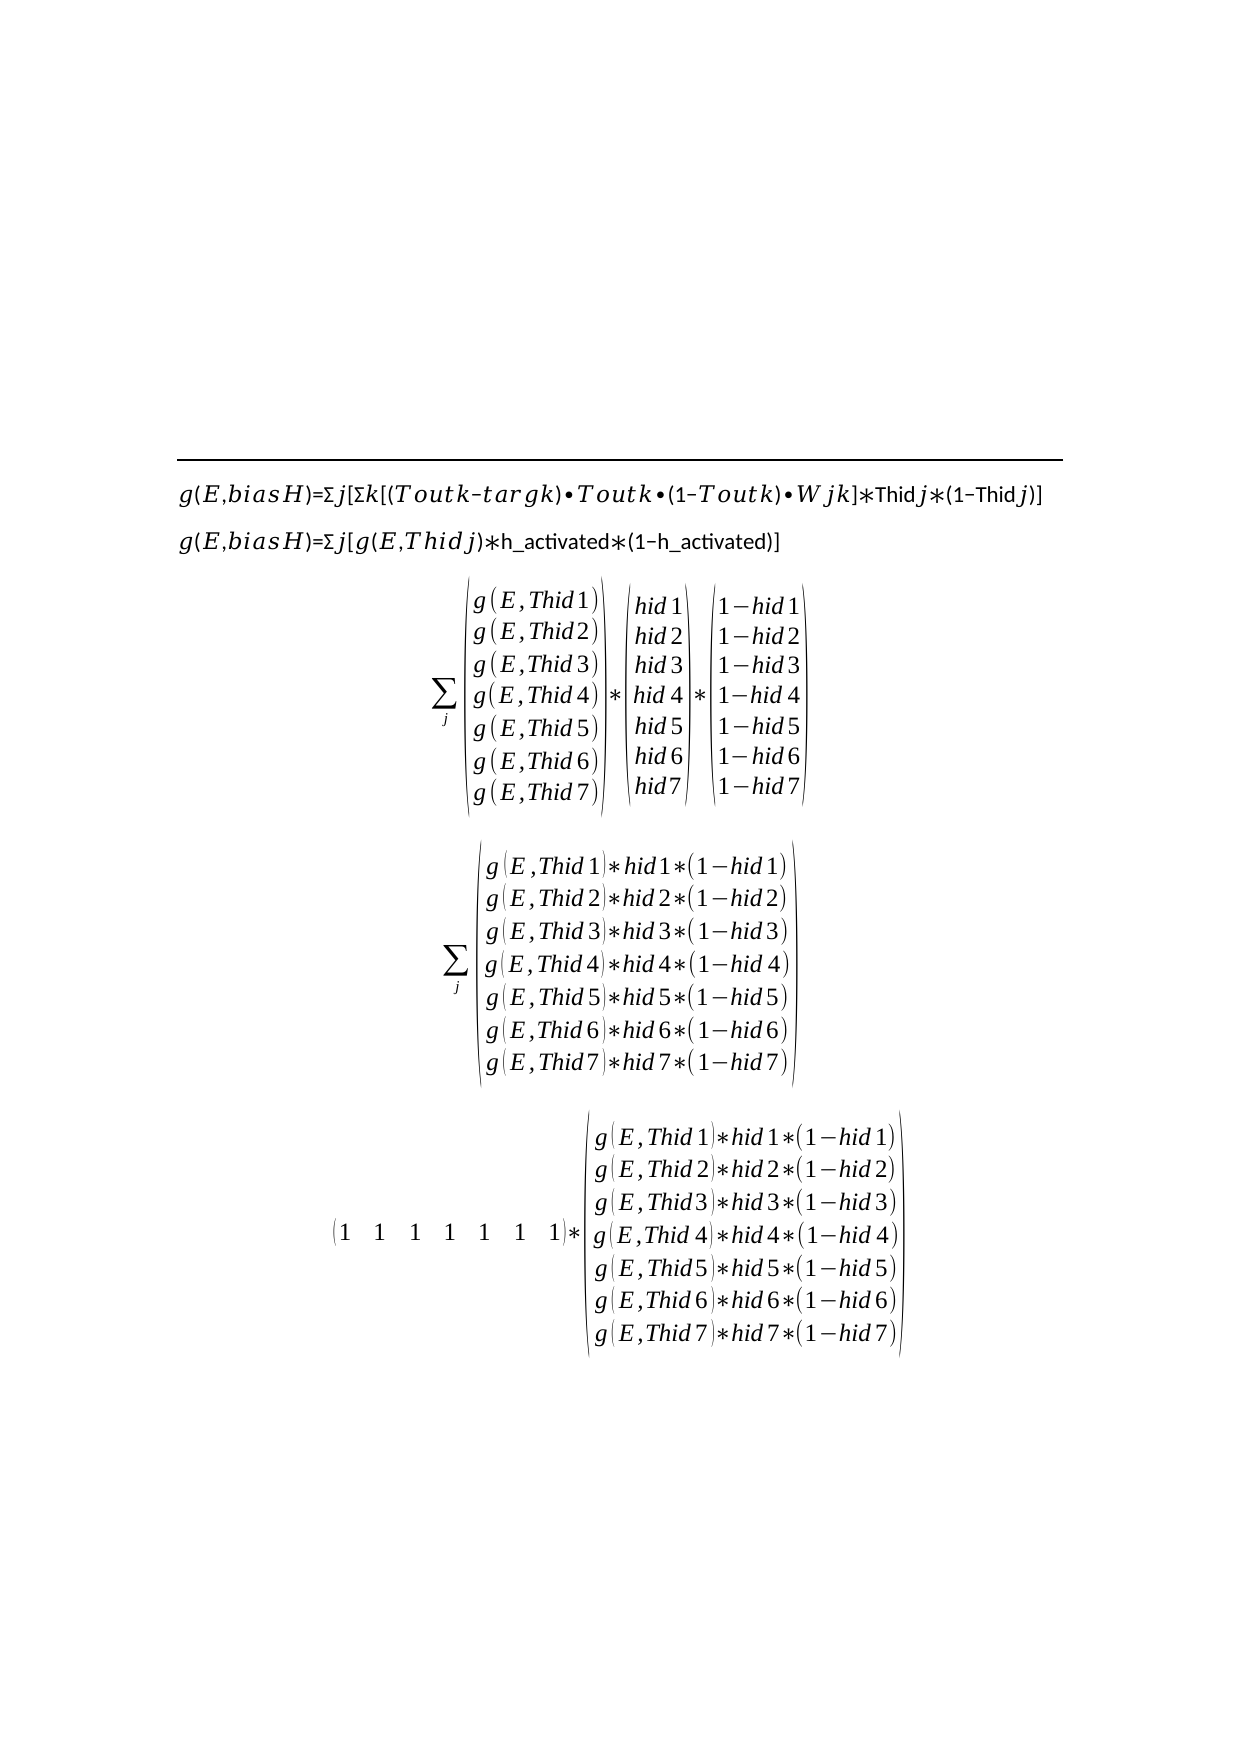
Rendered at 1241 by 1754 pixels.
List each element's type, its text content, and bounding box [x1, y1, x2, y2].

text 𝑔(𝐸,𝑏𝑖𝑎𝑠𝐻)=Σ𝑗[𝑔(𝐸,𝑇ℎ𝑖𝑑𝑗)∗h_activated∗(1−h_activated)] [177, 527, 1063, 555]
text 𝑔(𝐸,𝑏𝑖𝑎𝑠𝐻)=Σ𝑗[Σ𝑘[(𝑇𝑜𝑢𝑡𝑘−𝑡𝑎𝑟𝑔𝑘)∙𝑇𝑜𝑢𝑡𝑘∙(1−𝑇𝑜𝑢𝑡𝑘)∙𝑊𝑗𝑘]∗Thid𝑗∗(1−Thid𝑗)] [177, 479, 1063, 508]
